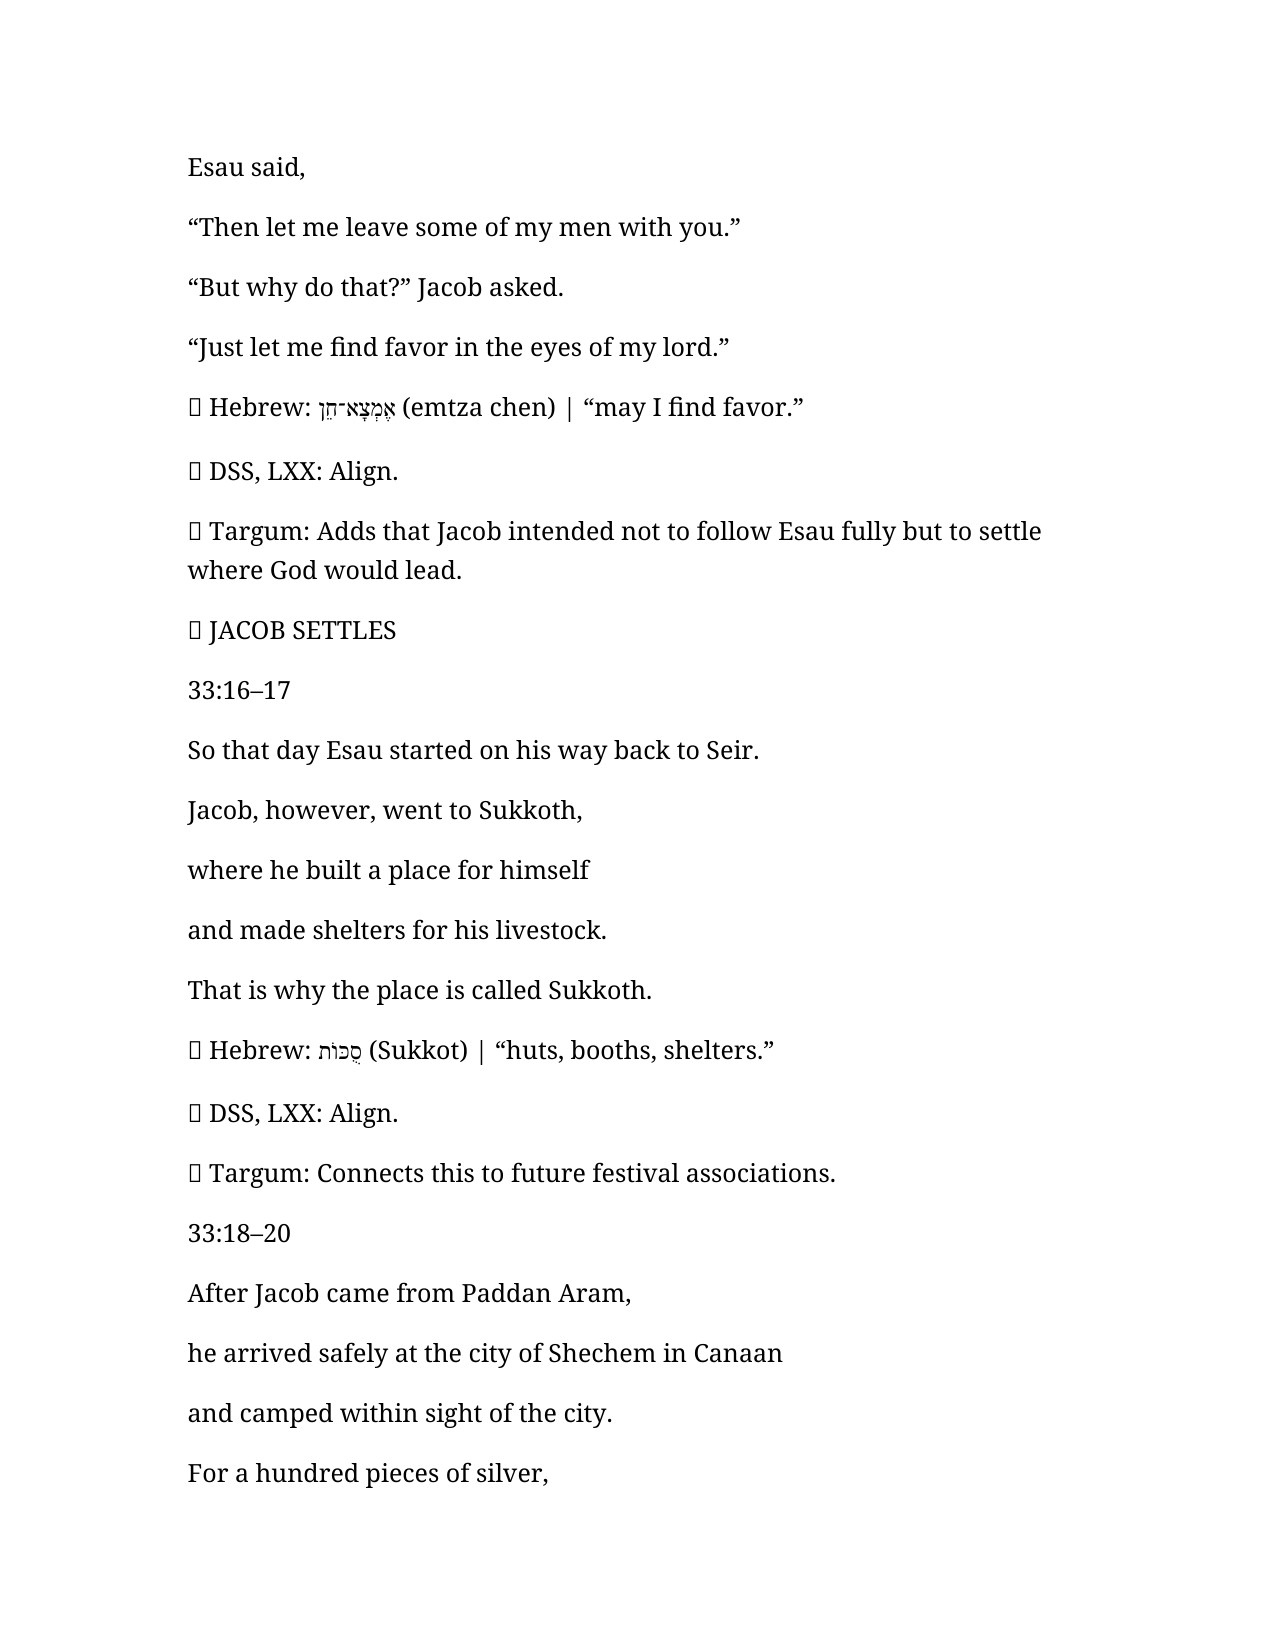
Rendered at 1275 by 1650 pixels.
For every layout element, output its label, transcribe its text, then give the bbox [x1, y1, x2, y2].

text Esau said, [187, 150, 1087, 184]
text ✅ DSS, LXX: Align. [187, 453, 1087, 487]
text ✅ Hebrew: סֻכּוֹת (Sukkot) | “huts, booths, shelters.” [187, 1032, 1087, 1069]
text 33:18–20 [187, 1216, 1087, 1250]
text “Then let me leave some of my men with you.” [187, 210, 1087, 244]
text and made shelters for his livestock. [187, 912, 1087, 947]
text 📜 JACOB SETTLES [187, 612, 1087, 647]
text he arrived safely at the city of Shechem in Canaan [187, 1336, 1087, 1370]
text “But why do that?” Jacob asked. [187, 270, 1087, 304]
text After Jacob came from Paddan Aram, [187, 1276, 1087, 1310]
text where he built a place for himself [187, 852, 1087, 887]
text ✅ Targum: Adds that Jacob intended not to follow Esau fully but to settle where God would lead. [187, 513, 1087, 587]
text 33:16–17 [187, 672, 1087, 707]
text Jacob, however, went to Sukkoth, [187, 792, 1087, 827]
text ✅ DSS, LXX: Align. [187, 1096, 1087, 1130]
text ✅ Hebrew: אֶמְצָא־חֵן (emtza chen) | “may I find favor.” [187, 390, 1087, 427]
text That is why the place is called Sukkoth. [187, 972, 1087, 1007]
text So that day Esau started on his way back to Seir. [187, 732, 1087, 767]
text “Just let me find favor in the eyes of my lord.” [187, 330, 1087, 364]
text and camped within sight of the city. [187, 1396, 1087, 1430]
text For a hundred pieces of silver, [187, 1456, 1087, 1490]
text ✅ Targum: Connects this to future festival associations. [187, 1156, 1087, 1190]
